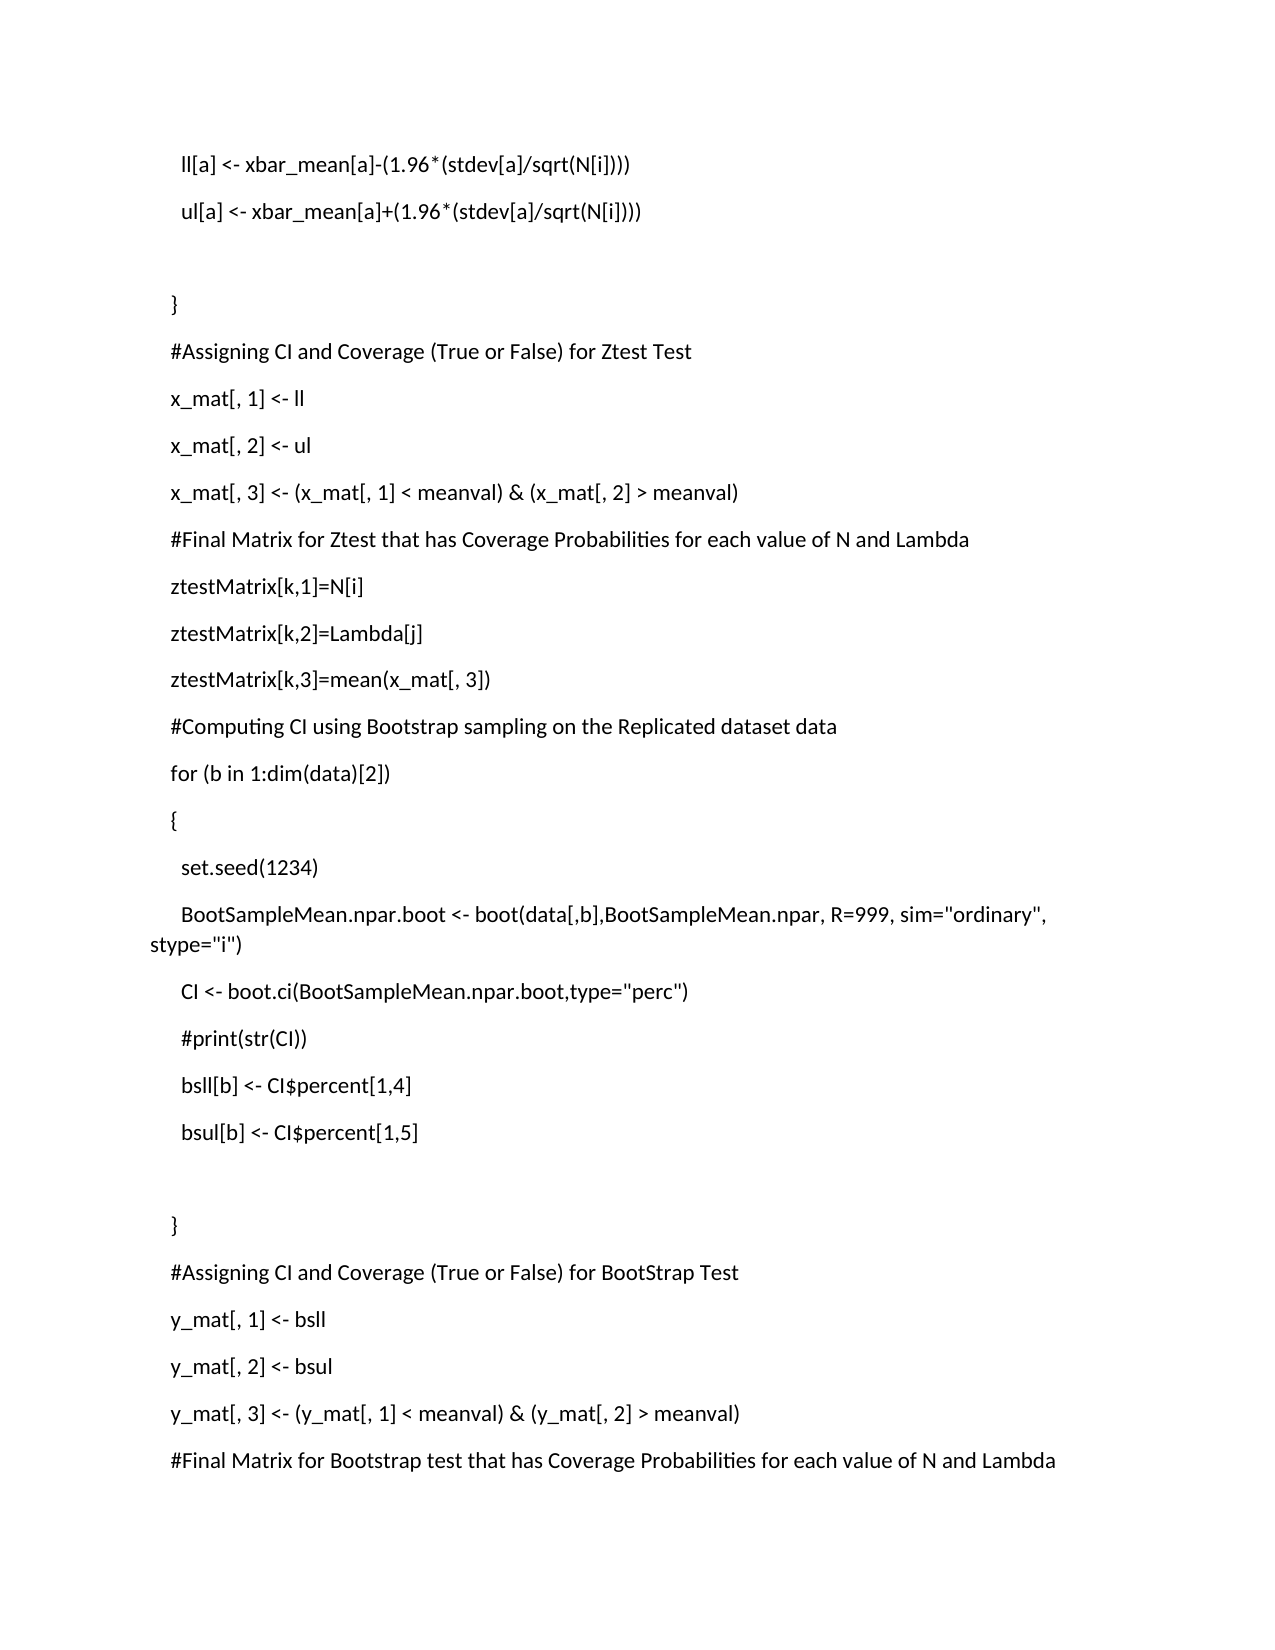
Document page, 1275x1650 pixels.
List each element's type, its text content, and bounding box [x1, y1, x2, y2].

text y_mat[, 1] <- bsll [150, 1305, 1125, 1333]
text y_mat[, 2] <- bsul [150, 1352, 1125, 1380]
text ztestMatrix[k,1]=N[i] [150, 572, 1125, 600]
text } [150, 291, 1125, 319]
text } [150, 1211, 1125, 1239]
text ul[a] <- xbar_mean[a]+(1.96*(stdev[a]/sqrt(N[i]))) [150, 197, 1125, 225]
text x_mat[, 1] <- ll [150, 384, 1125, 412]
text #Assigning CI and Coverage (True or False) for BootStrap Test [150, 1258, 1125, 1286]
text { [150, 806, 1125, 834]
text ztestMatrix[k,2]=Lambda[j] [150, 619, 1125, 647]
text #Final Matrix for Bootstrap test that has Coverage Probabilities for each value of N and Lambda [150, 1446, 1125, 1474]
text x_mat[, 2] <- ul [150, 431, 1125, 459]
text #Computing CI using Bootstrap sampling on the Replicated dataset data [150, 712, 1125, 741]
text y_mat[, 3] <- (y_mat[, 1] < meanval) & (y_mat[, 2] > meanval) [150, 1399, 1125, 1427]
text #print(str(CI)) [150, 1024, 1125, 1052]
text for (b in 1:dim(data)[2]) [150, 759, 1125, 787]
text ztestMatrix[k,3]=mean(x_mat[, 3]) [150, 666, 1125, 694]
text #Assigning CI and Coverage (True or False) for Ztest Test [150, 337, 1125, 366]
text x_mat[, 3] <- (x_mat[, 1] < meanval) & (x_mat[, 2] > meanval) [150, 478, 1125, 506]
text bsll[b] <- CI$percent[1,4] [150, 1071, 1125, 1099]
text ll[a] <- xbar_mean[a]-(1.96*(stdev[a]/sqrt(N[i]))) [150, 150, 1125, 178]
text BootSampleMean.npar.boot <- boot(data[,b],BootSampleMean.npar, R=999, sim="ordinary", stype="i") [150, 900, 1125, 958]
text bsul[b] <- CI$percent[1,5] [150, 1118, 1125, 1146]
text set.seed(1234) [150, 853, 1125, 881]
text CI <- boot.ci(BootSampleMean.npar.boot,type="perc") [150, 977, 1125, 1005]
text #Final Matrix for Ztest that has Coverage Probabilities for each value of N and Lambda [150, 525, 1125, 553]
